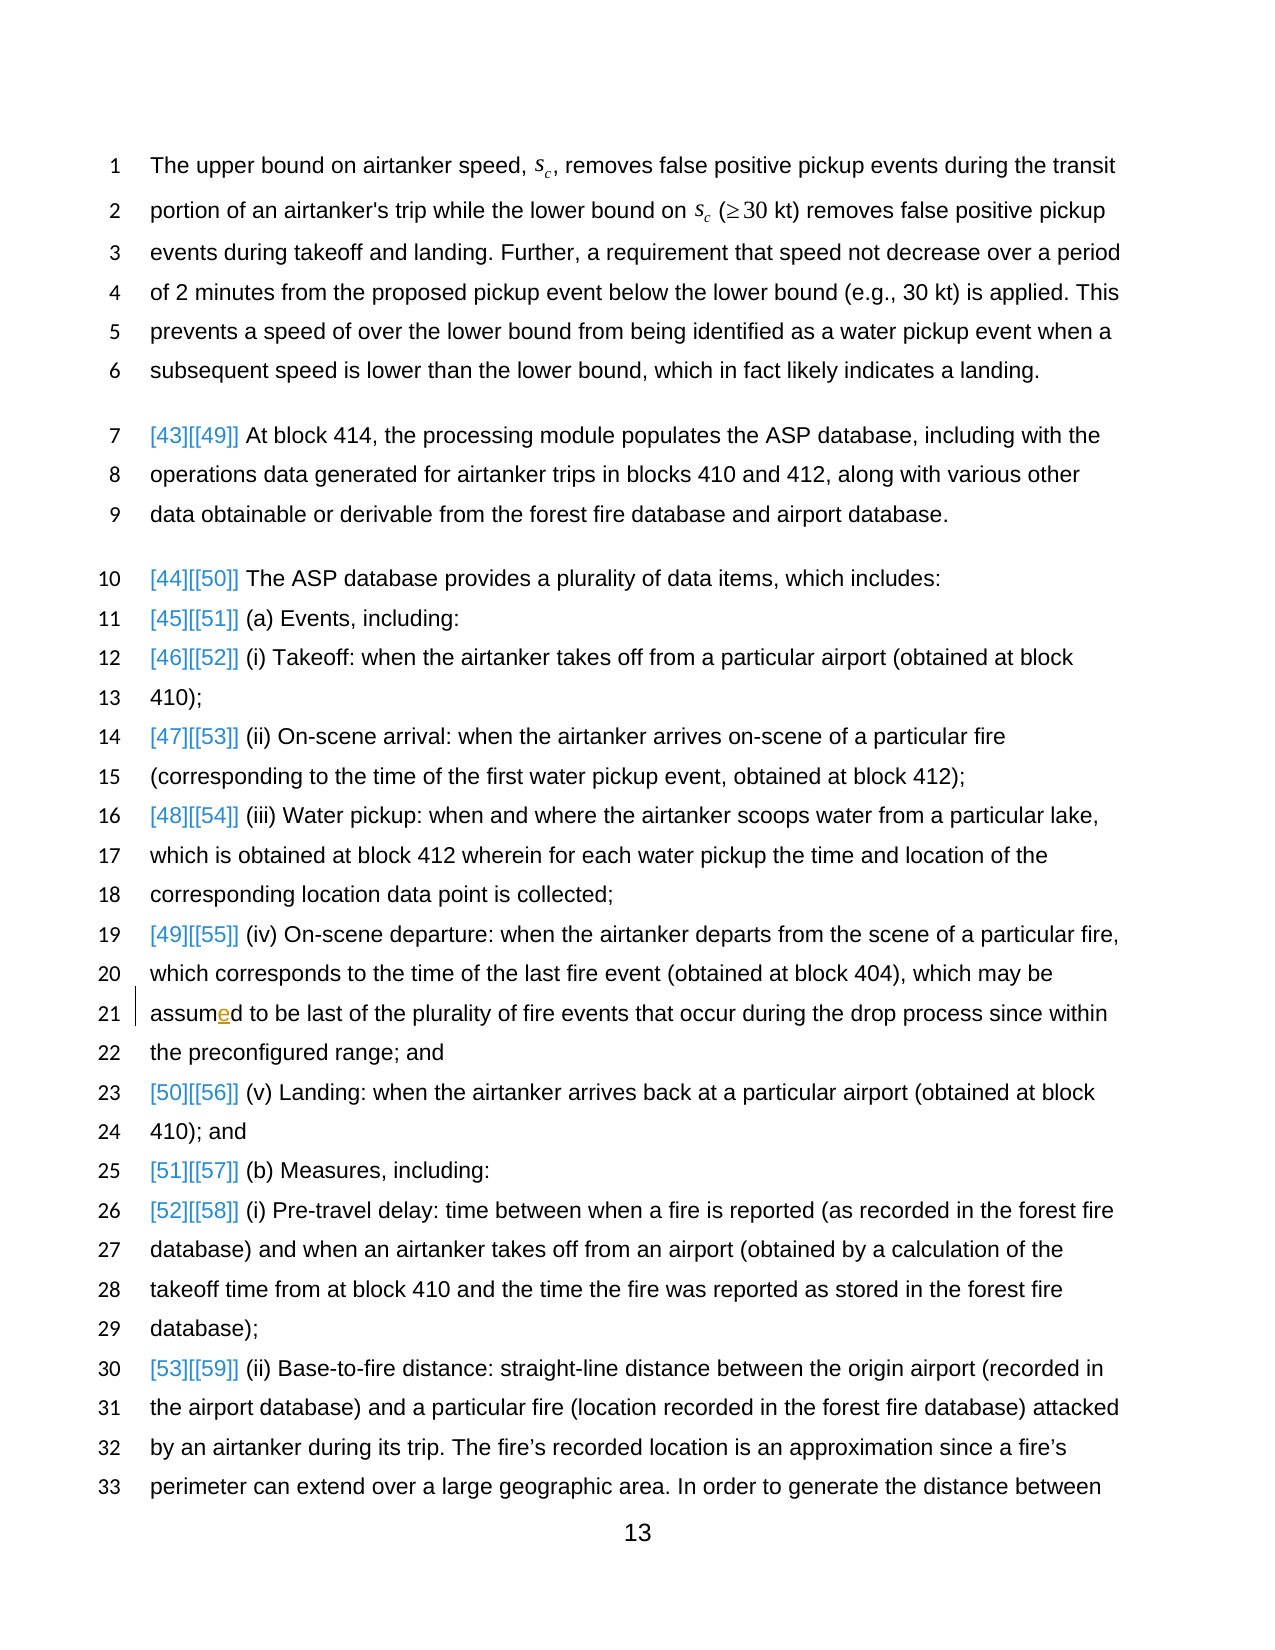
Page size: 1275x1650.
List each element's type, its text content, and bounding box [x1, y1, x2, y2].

list The ASP database provides a plurality of data items, which includes: [150, 565, 1125, 592]
list (iii) Water pickup: when and where the airtanker scoops water from a particular lake, which is obtained at block 412 wherein for each water pickup the time and location of the corresponding location data point is collected; [150, 802, 1125, 907]
list (iv) On-scene departure: when the airtanker departs from the scene of a particular fire, which corresponds to the time of the last fire event (obtained at block 404), which may be assumd to be last of the plurality of fire events that occur during the drop process since within the preconfigured range; and [150, 921, 1125, 1065]
list (i) Pre-travel delay: time between when a fire is reported (as recorded in the forest fire database) and when an airtanker takes off from an airport (obtained by a calculation of the takeoff time from at block 410 and the time the fire was reported as stored in the forest fire database); [150, 1197, 1125, 1342]
list (v) Landing: when the airtanker arrives back at a particular airport (obtained at block 410); and [150, 1078, 1125, 1144]
list At block 414, the processing module populates the ASP database, including with the operations data generated for airtanker trips in blocks 410 and 412, along with various other data obtainable or derivable from the forest fire database and airport database. [150, 422, 1125, 527]
list (a) Events, including: [150, 605, 1125, 631]
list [150, 1355, 1125, 1500]
list (i) Takeoff: when the airtanker takes off from a particular airport (obtained at block 410); [150, 644, 1125, 710]
list (b) Measures, including: [150, 1157, 1125, 1184]
list (ii) On-scene arrival: when the airtanker arrives on-scene of a particular fire (corresponding to the time of the first water pickup event, obtained at block 412); [150, 723, 1125, 789]
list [150, 150, 1125, 384]
